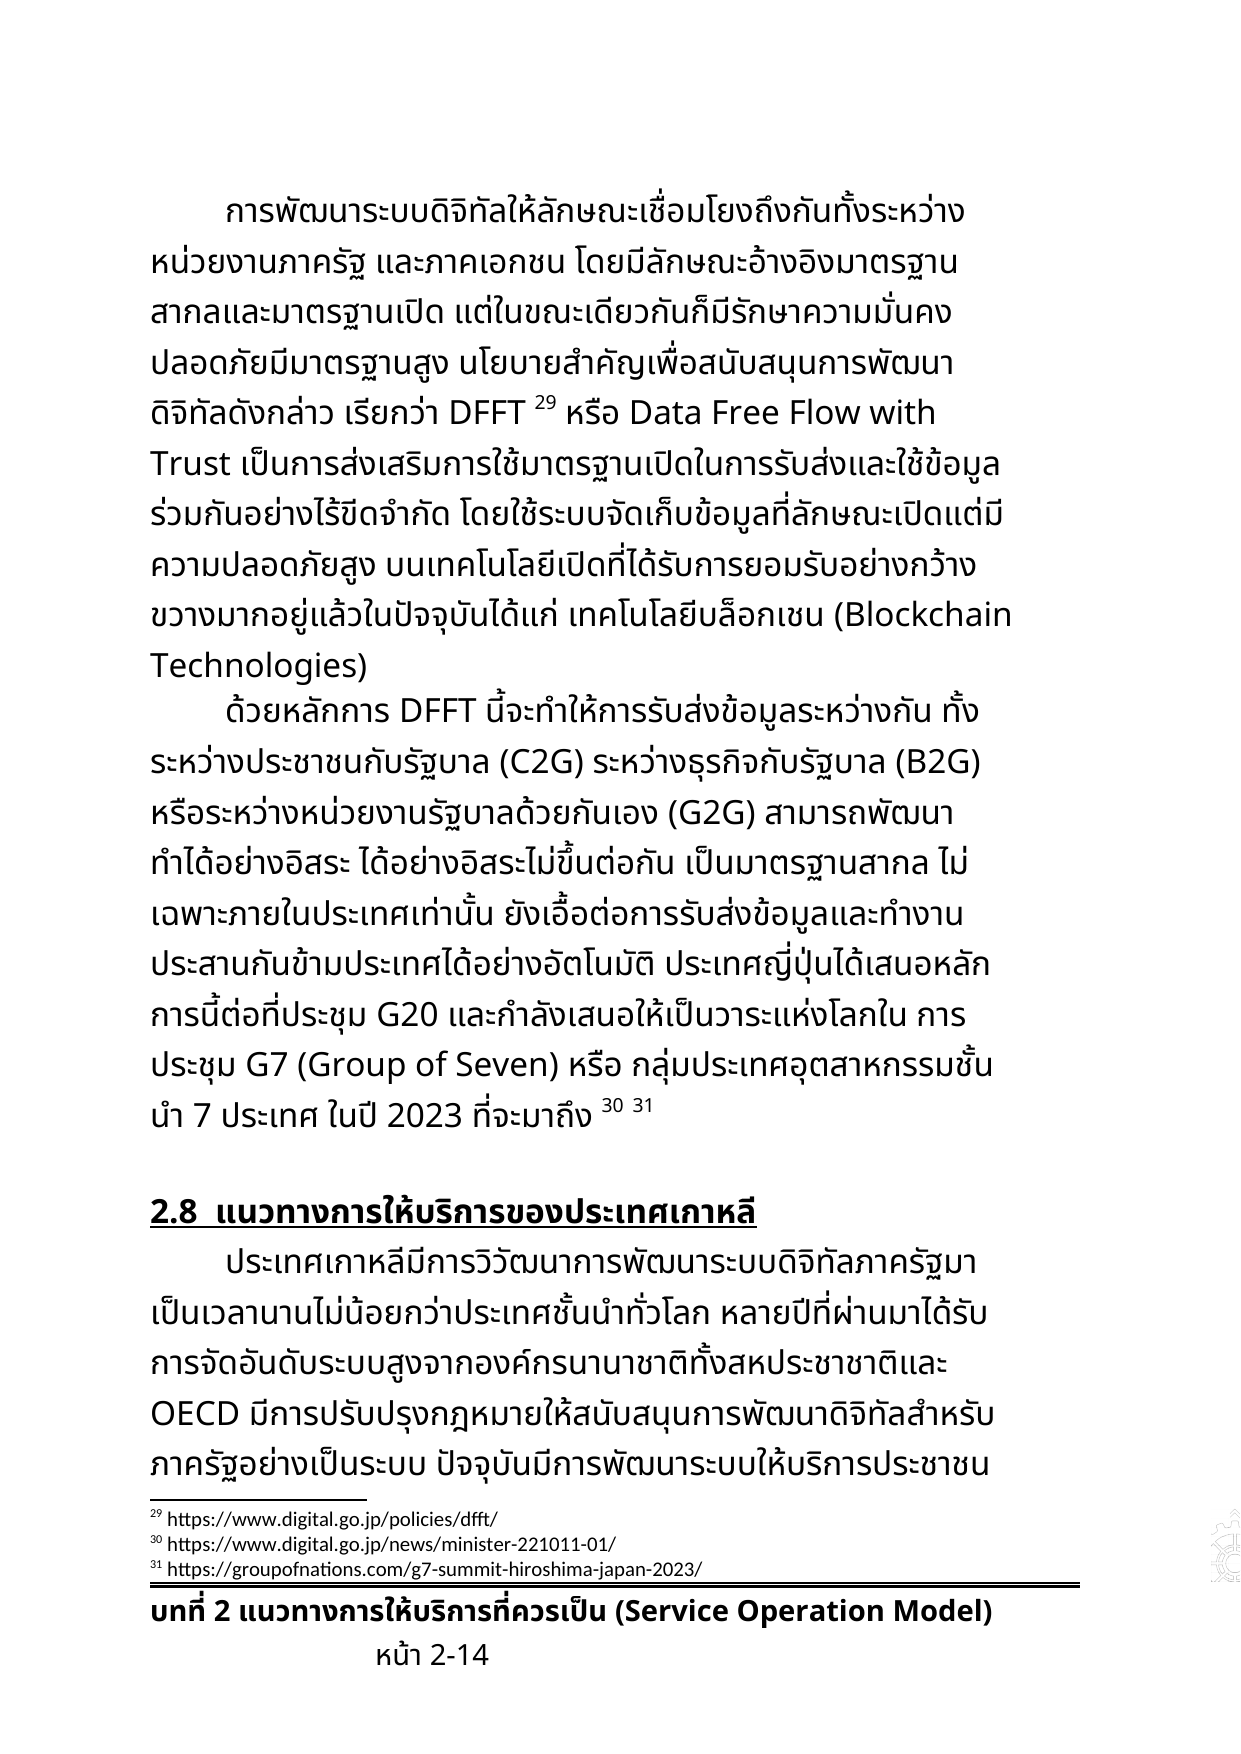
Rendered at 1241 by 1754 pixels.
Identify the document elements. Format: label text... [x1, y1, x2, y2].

text การพัฒนาระบบดิจิทัลให้ลักษณะเชื่อมโยงถึงกันทั้งระหว่างหน่วยงานภาครัฐ และภาคเอกชน โดยมีลักษณะอ้างอิงมาตรฐานสากลและมาตรฐานเปิด แต่ในขณะเดียวกันก็มีรักษาความมั่นคงปลอดภัยมีมาตรฐานสูง นโยบายสำคัญเพื่อสนับสนุนการพัฒนาดิจิทัลดังกล่าว เรียกว่า DFFT หรือ Data Free Flow with Trust เป็นการส่งเสริมการใช้มาตรฐานเปิดในการรับส่งและใช้ข้อมูลร่วมกันอย่างไร้ขีดจำกัด โดยใช้ระบบจัดเก็บข้อมูลที่ลักษณะเปิดแต่มีความปลอดภัยสูง บนเทคโนโลยีเปิดที่ได้รับการยอมรับอย่างกว้างขวางมากอยู่แล้วในปัจจุบันได้แก่ เทคโนโลยีบล็อกเชน (Blockchain Technologies) [150, 187, 1015, 687]
picture [1211, 1505, 1241, 1582]
text 2.8 แนวทางการให้บริการของประเทศเกาหลี [150, 1188, 1015, 1238]
text ด้วยหลักการ DFFT นี้จะทำให้การรับส่งข้อมูลระหว่างกัน ทั้งระหว่างประชาชนกับรัฐบาล (C2G) ระหว่างธุรกิจกับรัฐบาล (B2G) หรือระหว่างหน่วยงานรัฐบาลด้วยกันเอง (G2G) สามารถพัฒนาทำได้อย่างอิสระ ได้อย่างอิสระไม่ขึ้นต่อกัน เป็นมาตรฐานสากล ไม่เฉพาะภายในประเทศเท่านั้น ยังเอื้อต่อการรับส่งข้อมูลและทำงานประสานกันข้ามประเทศได้อย่างอัตโนมัติ ประเทศญี่ปุ่นได้เสนอหลักการนี้ต่อที่ประชุม G20 และกำลังเสนอให้เป็นวาระแห่งโลกใน การประชุม G7 (Group of Seven) หรือ กลุ่มประเทศอุตสาหกรรมชั้นนำ 7 ประเทศ ในปี 2023 ที่จะมาถึง [150, 687, 1015, 1142]
